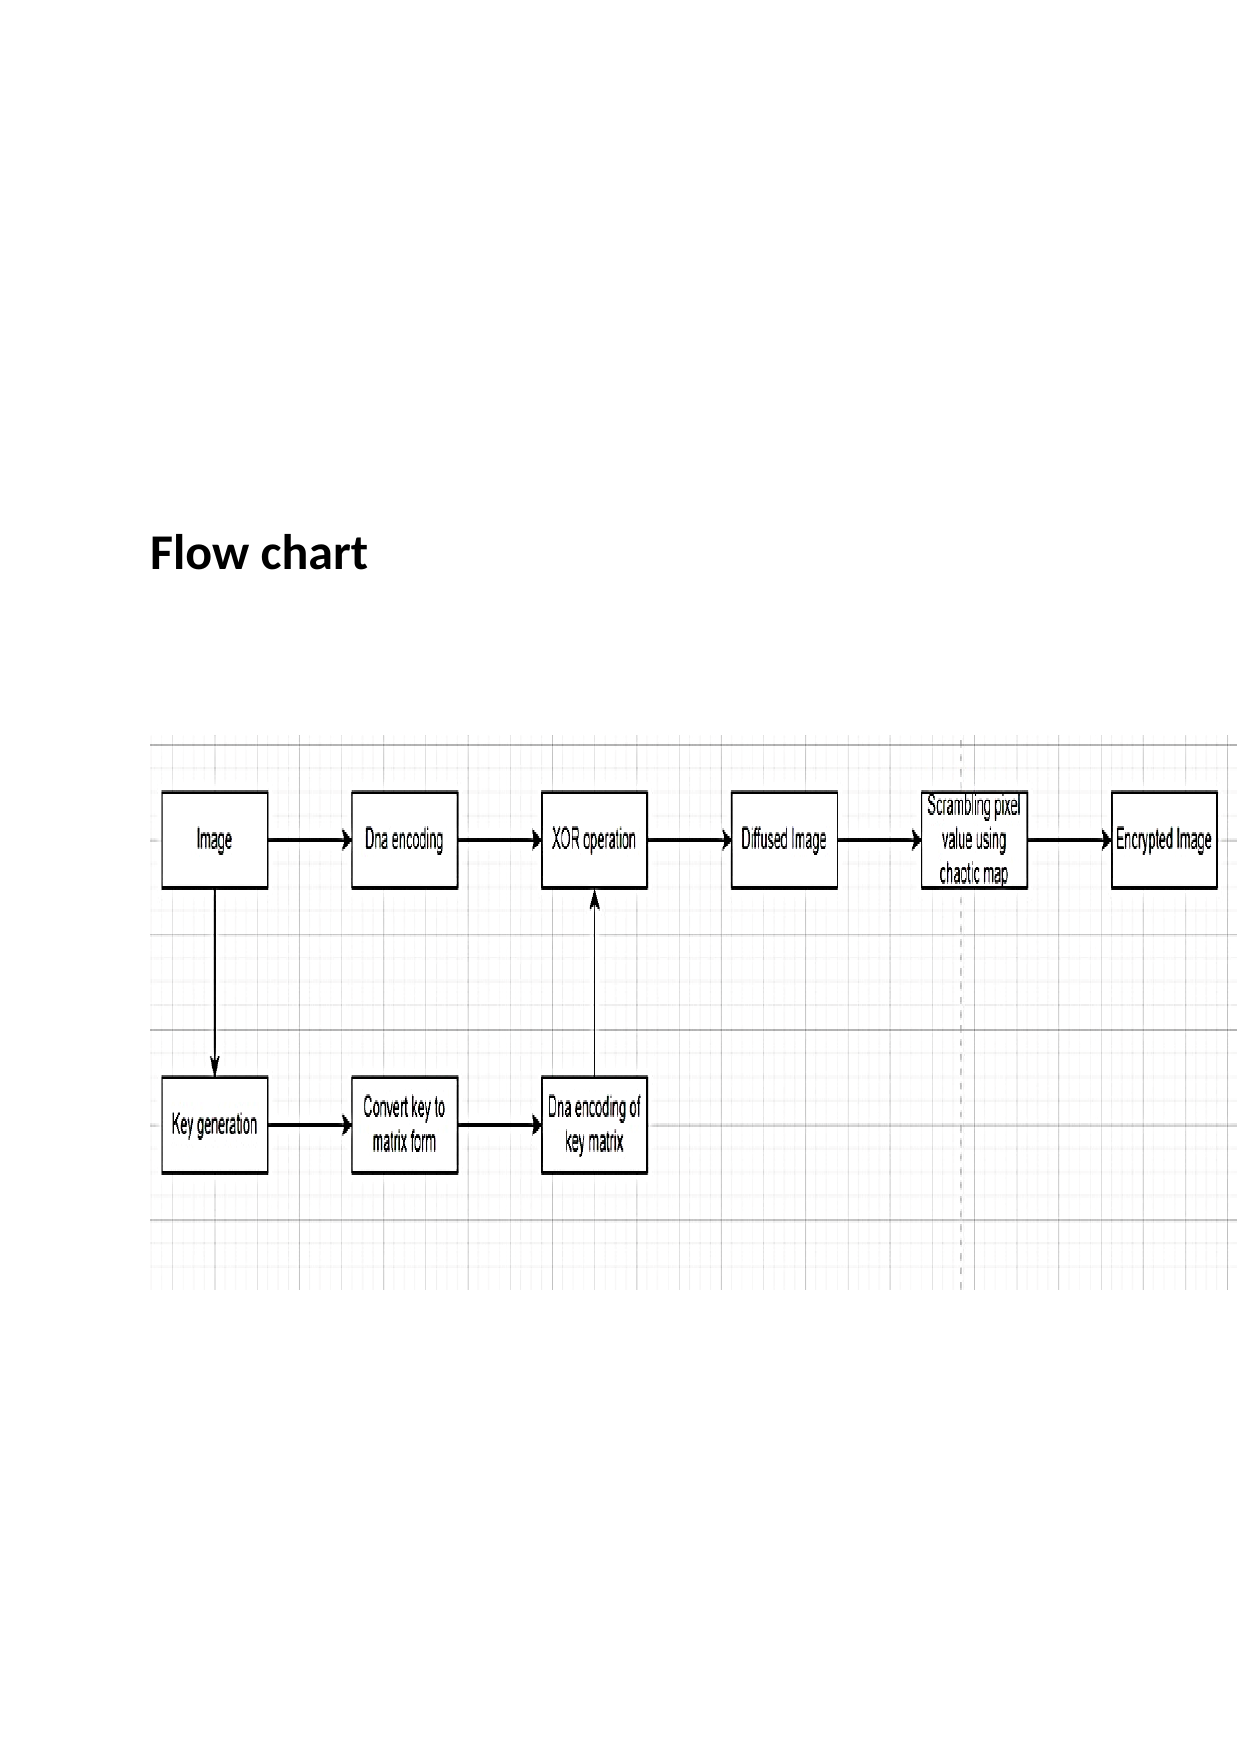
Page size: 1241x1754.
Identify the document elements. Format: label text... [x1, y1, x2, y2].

picture [150, 735, 1237, 1290]
text Flow chart [150, 521, 1090, 582]
